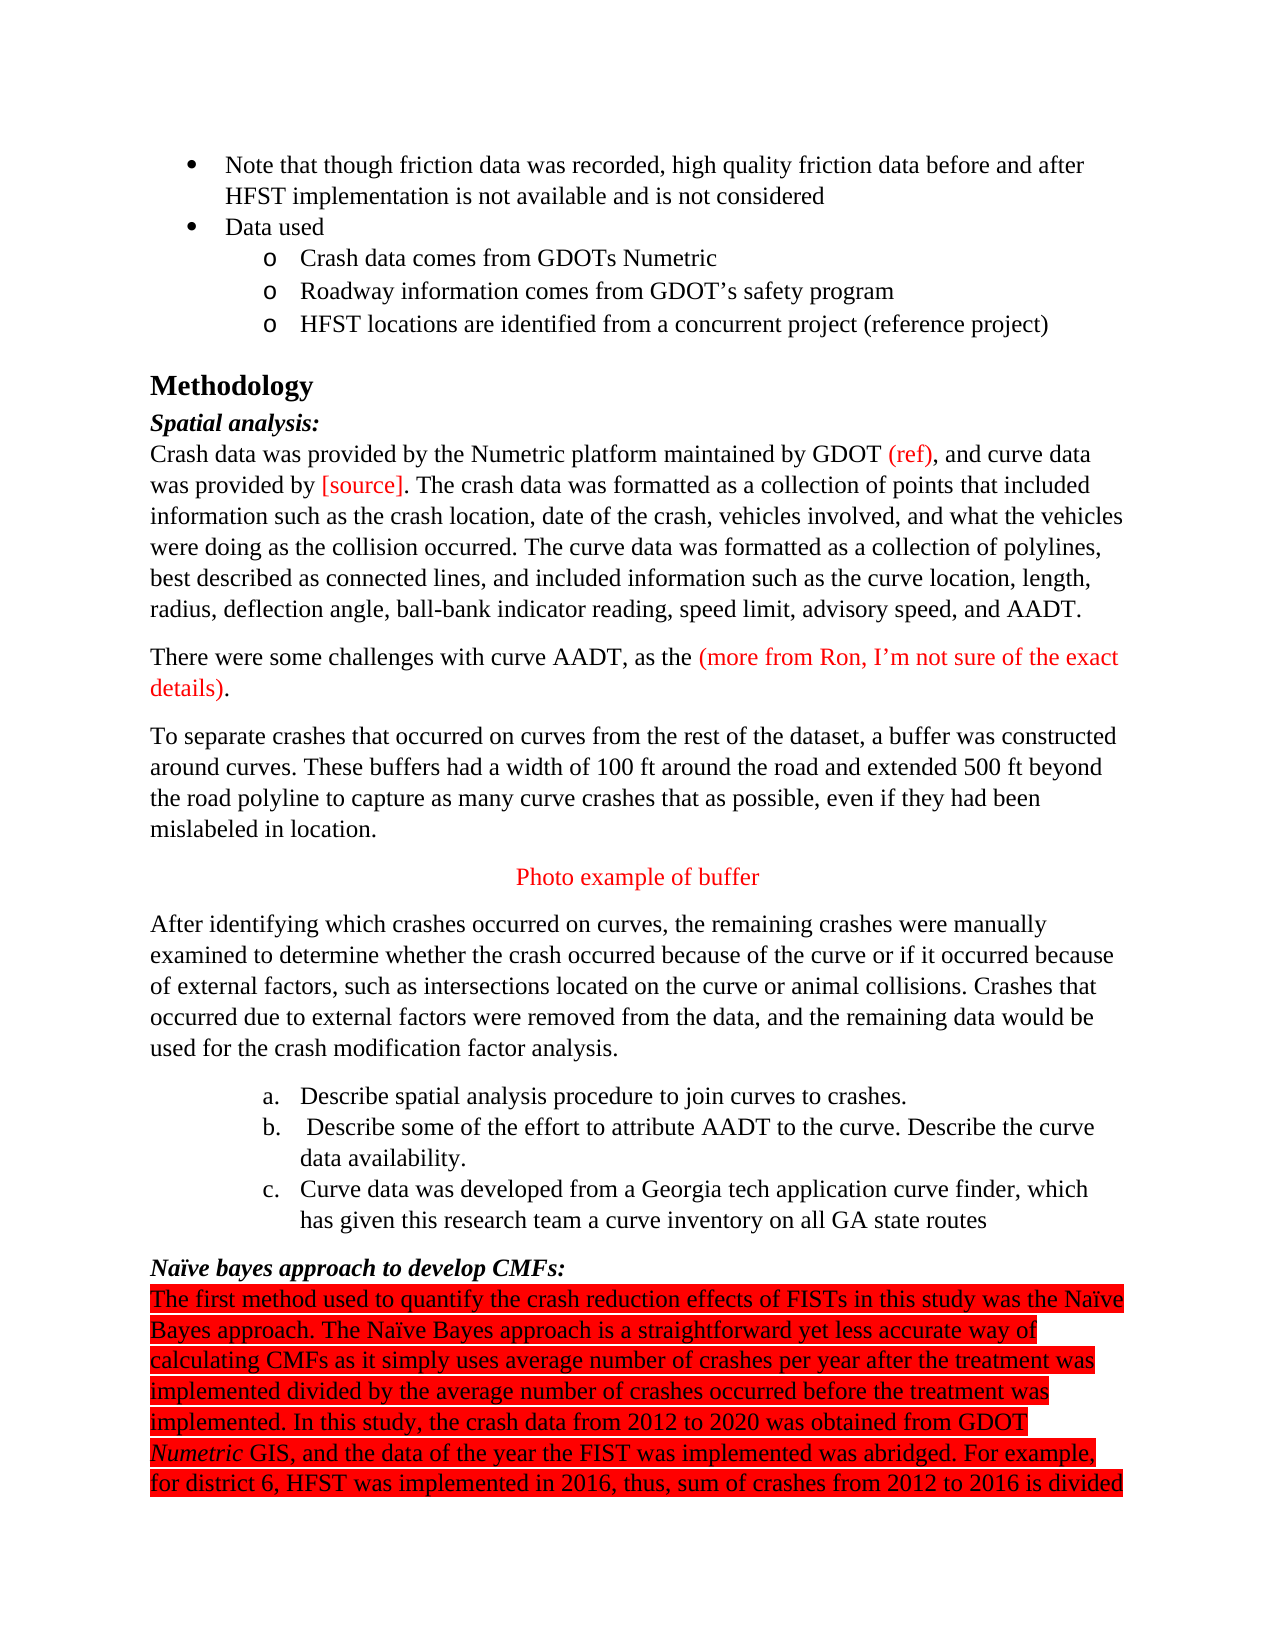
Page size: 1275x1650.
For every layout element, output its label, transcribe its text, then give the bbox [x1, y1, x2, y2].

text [150, 1284, 1125, 1497]
text To separate crashes that occurred on curves from the rest of the dataset, a buffer was constructed around curves. These buffers had a width of 100 ft around the road and extended 500 ft beyond the road polyline to capture as many curve crashes that as possible, even if they had been mislabeled in location. [150, 721, 1125, 843]
subtitle Spatial analysis: [150, 408, 1125, 437]
subtitle Naïve bayes approach to develop CMFs: [150, 1253, 1125, 1282]
list Describe spatial analysis procedure to join curves to crashes. [262, 1081, 1125, 1110]
list Curve data was developed from a Georgia tech application curve finder, which has given this research team a curve inventory on all GA state routes [262, 1174, 1125, 1234]
list Note that though friction data was recorded, high quality friction data before and after HFST implementation is not available and is not considered [187, 150, 1125, 210]
list Describe some of the effort to attribute AADT to the curve. Describe the curve data availability. [262, 1112, 1125, 1172]
text There were some challenges with curve AADT, as the (more from Ron, I’m not sure of the exact details). [150, 642, 1125, 702]
list Data used [187, 212, 1125, 241]
text Photo example of buffer [150, 862, 1125, 890]
list HFST locations are identified from a concurrent project (reference project) [262, 309, 1125, 340]
subtitle Methodology [150, 368, 1125, 401]
text After identifying which crashes occurred on curves, the remaining crashes were manually examined to determine whether the crash occurred because of the curve or if it occurred because of external factors, such as intersections located on the curve or animal collisions. Crashes that occurred due to external factors were removed from the data, and the remaining data would be used for the crash modification factor analysis. [150, 909, 1125, 1062]
list Crash data comes from GDOTs Numetric [262, 243, 1125, 274]
list Roadway information comes from GDOT’s safety program [262, 276, 1125, 307]
text Crash data was provided by the Numetric platform maintained by GDOT (ref), and curve data was provided by [source]. The crash data was formatted as a collection of points that included information such as the crash location, date of the crash, vehicles involved, and what the vehicles were doing as the collision occurred. The curve data was formatted as a collection of polylines, best described as connected lines, and included information such as the curve location, length, radius, deflection angle, ball-bank indicator reading, speed limit, advisory speed, and AADT. [150, 439, 1125, 623]
